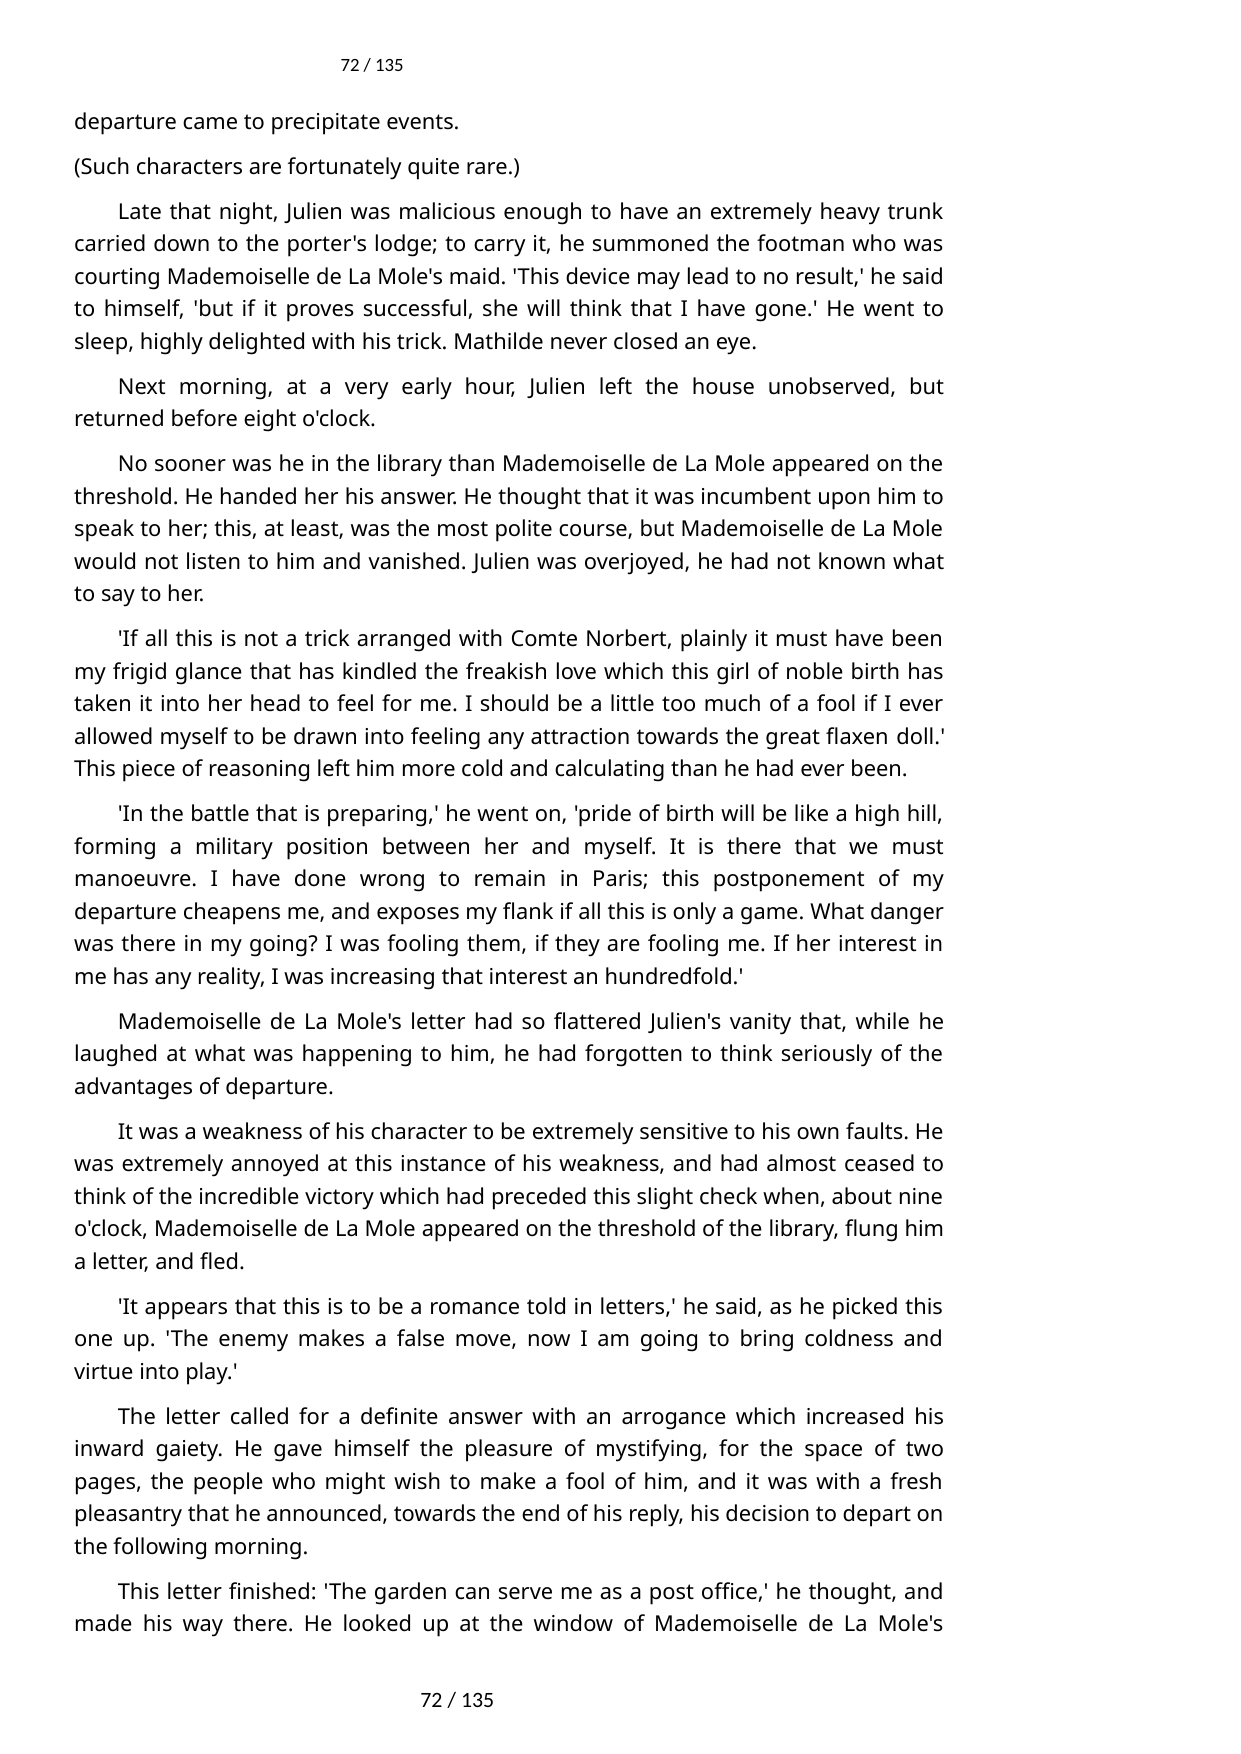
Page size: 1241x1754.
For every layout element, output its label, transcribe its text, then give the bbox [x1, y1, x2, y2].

text Late that night, Julien was malicious enough to have an extremely heavy trunk carried down to the porter's lodge; to carry it, he summoned the footman who was courting Mademoiselle de La Mole's maid. 'This device may lead to no result,' he said to himself, 'but if it proves successful, she will think that I have gone.' He went to sleep, highly delighted with his trick. Mathilde never closed an eye. [74, 194, 945, 357]
text 'In the battle that is preparing,' he went on, 'pride of birth will be like a high hill, forming a military position between her and myself. It is there that we must manoeuvre. I have done wrong to remain in Paris; this postponement of my departure cheapens me, and exposes my flank if all this is only a game. What danger was there in my going? I was fooling them, if they are fooling me. If her interest in me has any reality, I was increasing that interest an hundredfold.' [74, 797, 945, 992]
text No sooner was he in the library than Mademoiselle de La Mole appeared on the threshold. He handed her his answer. He thought that it was incumbent upon him to speak to her; this, at least, was the most polite course, but Mademoiselle de La Mole would not listen to him and vanished. Julien was overjoyed, he had not known what to say to her. [74, 447, 945, 609]
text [74, 1574, 945, 1639]
text 'It appears that this is to be a romance told in letters,' he said, as he picked this one up. 'The enemy makes a false move, now I am going to bring coldness and virtue into play.' [74, 1289, 945, 1387]
text (Such characters are fortunately quite rare.) [74, 149, 945, 182]
text 'If all this is not a trick arranged with Comte Norbert, plainly it must have been my frigid glance that has kindled the freakish love which this girl of noble birth has taken it into her head to feel for me. I should be a little too much of a fool if I ever allowed myself to be drawn into feeling any attraction towards the great flaxen doll.' This piece of reasoning left him more cold and calculating than he had ever been. [74, 622, 945, 784]
text The letter called for a definite answer with an arrogance which increased his inward gaiety. He gave himself the pleasure of mystifying, for the space of two pages, the people who might wish to make a fool of him, and it was with a fresh pleasantry that he announced, towards the end of his reply, his decision to depart on the following morning. [74, 1399, 945, 1562]
text It was a weakness of his character to be extremely sensitive to his own faults. He was extremely annoyed at this instance of his weakness, and had almost ceased to think of the incredible victory which had preceded this slight check when, about nine o'clock, Mademoiselle de La Mole appeared on the threshold of the library, flung him a letter, and fled. [74, 1114, 945, 1277]
text Next morning, at a very early hour, Julien left the house unobserved, but returned before eight o'clock. [74, 369, 945, 434]
text Mademoiselle de La Mole's letter had so flattered Julien's vanity that, while he laughed at what was happening to him, he had forgotten to think seriously of the advantages of departure. [74, 1004, 945, 1102]
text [74, 104, 945, 137]
